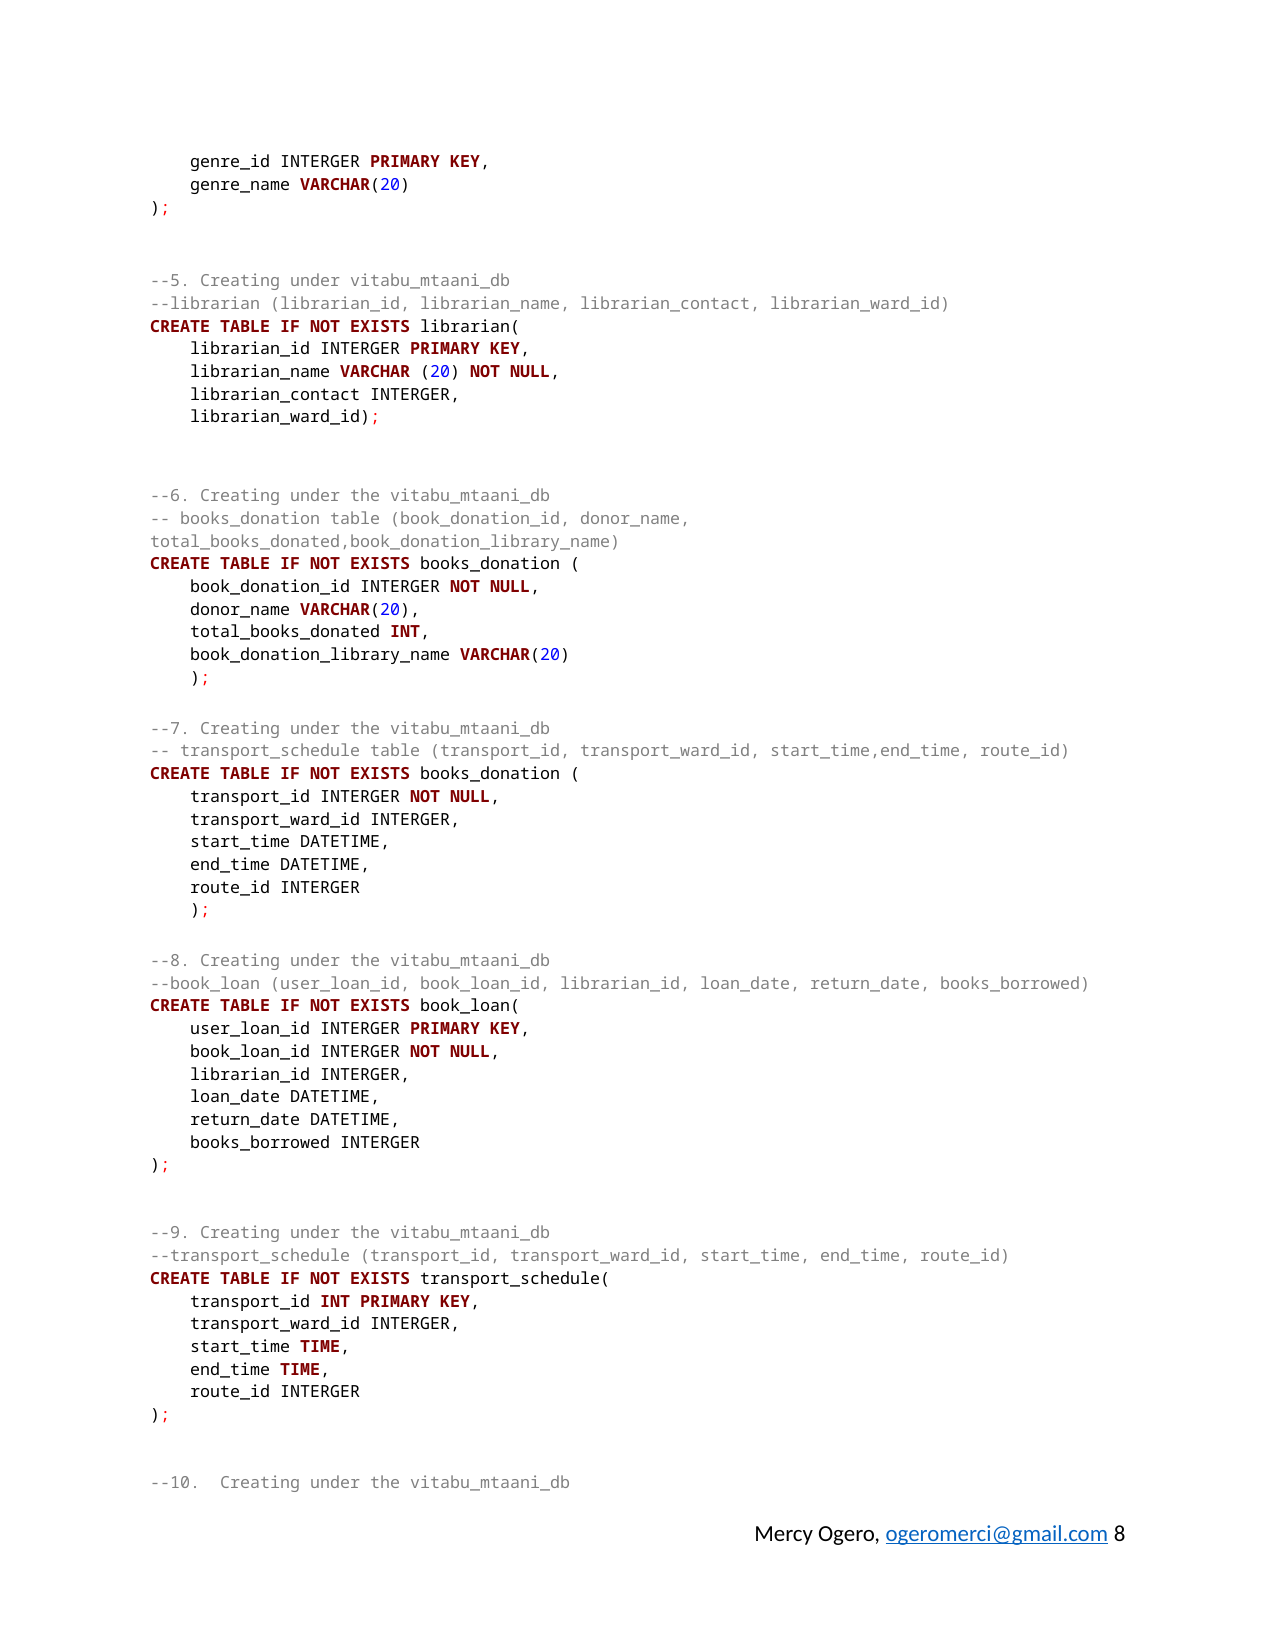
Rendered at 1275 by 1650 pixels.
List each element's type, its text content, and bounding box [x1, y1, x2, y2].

text start_time DATETIME, [150, 830, 1125, 852]
text ); [150, 195, 1125, 218]
text CREATE TABLE IF NOT EXISTS books_donation ( [150, 552, 1125, 575]
text route_id INTERGER [150, 875, 1125, 898]
text -- books_donation table (book_donation_id, donor_name, total_books_donated,book_donation_library_name) [150, 507, 1125, 552]
text --10. Creating under the vitabu_mtaani_db [150, 1471, 1125, 1494]
text --9. Creating under the vitabu_mtaani_db [150, 1221, 1125, 1244]
text -- transport_schedule table (transport_id, transport_ward_id, start_time,end_time, route_id) [150, 739, 1125, 762]
text --7. Creating under the vitabu_mtaani_db [150, 716, 1125, 739]
text CREATE TABLE IF NOT EXISTS book_loan( [150, 994, 1125, 1017]
text return_date DATETIME, [150, 1108, 1125, 1130]
text genre_name VARCHAR(20) [150, 173, 1125, 195]
text librarian_id INTERGER PRIMARY KEY, [150, 337, 1125, 360]
text librarian_ward_id); [150, 405, 1125, 428]
text CREATE TABLE IF NOT EXISTS transport_schedule( [150, 1267, 1125, 1289]
text books_borrowed INTERGER [150, 1130, 1125, 1153]
text ); [150, 898, 1125, 921]
text librarian_id INTERGER, [150, 1062, 1125, 1085]
text transport_ward_id INTERGER, [150, 807, 1125, 830]
text book_donation_library_name VARCHAR(20) [150, 643, 1125, 666]
text end_time DATETIME, [150, 852, 1125, 875]
text donor_name VARCHAR(20), [150, 597, 1125, 620]
text loan_date DATETIME, [150, 1085, 1125, 1108]
text --6. Creating under the vitabu_mtaani_db [150, 484, 1125, 507]
text --librarian (librarian_id, librarian_name, librarian_contact, librarian_ward_id) [150, 292, 1125, 314]
text CREATE TABLE IF NOT EXISTS librarian( [150, 314, 1125, 337]
text ); [150, 666, 1125, 688]
text transport_id INT PRIMARY KEY, [150, 1289, 1125, 1312]
text start_time TIME, [150, 1335, 1125, 1357]
text end_time TIME, [150, 1357, 1125, 1380]
text --8. Creating under the vitabu_mtaani_db [150, 949, 1125, 971]
text ); [150, 1153, 1125, 1176]
text librarian_contact INTERGER, [150, 382, 1125, 405]
text --5. Creating under vitabu_mtaani_db [150, 269, 1125, 292]
text genre_id INTERGER PRIMARY KEY, [150, 150, 1125, 173]
text --book_loan (user_loan_id, book_loan_id, librarian_id, loan_date, return_date, books_borrowed) [150, 971, 1125, 994]
text CREATE TABLE IF NOT EXISTS books_donation ( [150, 762, 1125, 784]
text transport_ward_id INTERGER, [150, 1312, 1125, 1335]
text route_id INTERGER [150, 1380, 1125, 1403]
text book_donation_id INTERGER NOT NULL, [150, 575, 1125, 597]
text ); [150, 1403, 1125, 1426]
text librarian_name VARCHAR (20) NOT NULL, [150, 360, 1125, 382]
text book_loan_id INTERGER NOT NULL, [150, 1039, 1125, 1062]
text --transport_schedule (transport_id, transport_ward_id, start_time, end_time, route_id) [150, 1244, 1125, 1267]
text transport_id INTERGER NOT NULL, [150, 784, 1125, 807]
text user_loan_id INTERGER PRIMARY KEY, [150, 1017, 1125, 1039]
text total_books_donated INT, [150, 620, 1125, 643]
